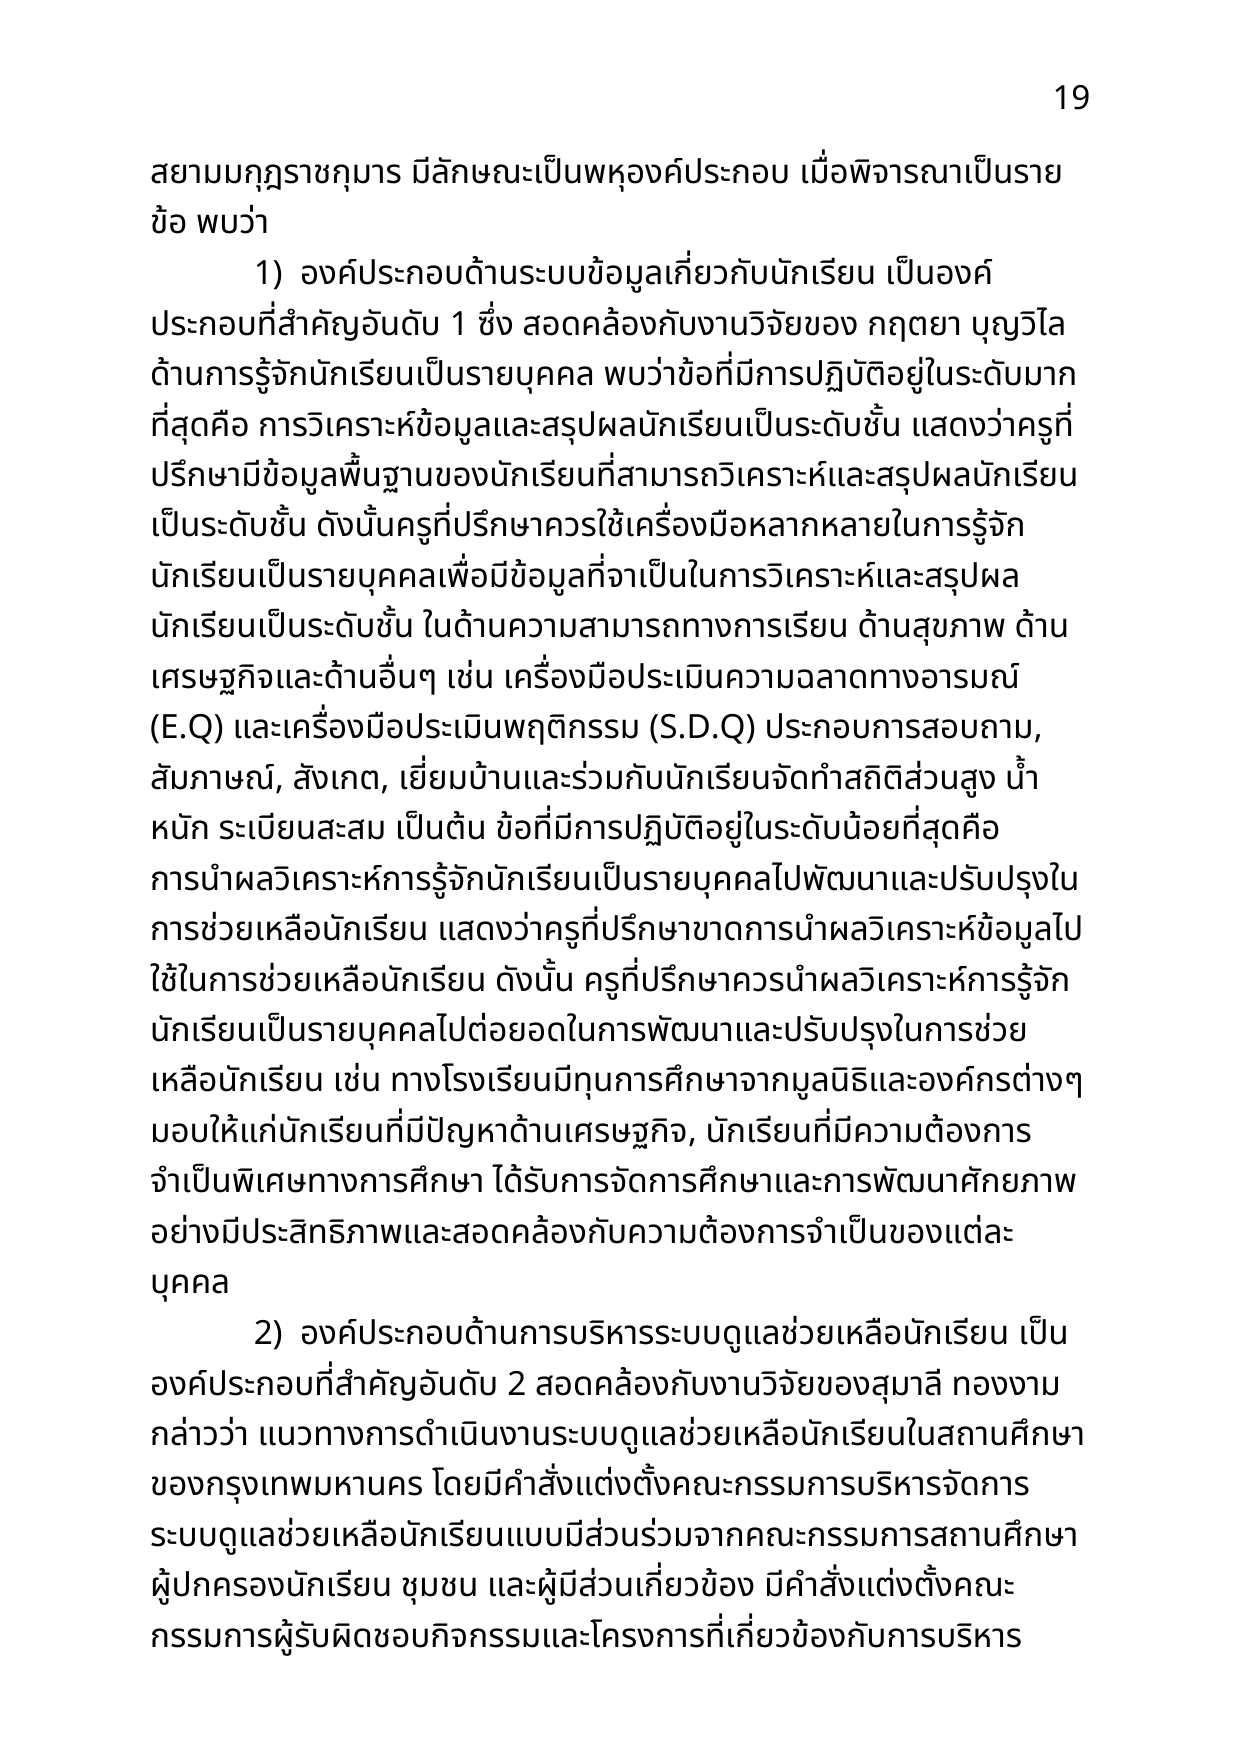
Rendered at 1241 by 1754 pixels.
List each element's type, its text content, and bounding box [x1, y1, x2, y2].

list 1) องค์ประกอบด้านระบบข้อมูลเกี่ยวกับนักเรียน เป็นองค์ประกอบที่สำคัญอันดับ 1 ซึ่ง สอดคล้องกับงานวิจัยของ กฤตยา บุญวิไล ด้านการรู้จักนักเรียนเป็นรายบุคคล พบว่าข้อที่มีการปฏิบัติอยู่ในระดับมากที่สุดคือ การวิเคราะห์ข้อมูลและสรุปผลนักเรียนเป็นระดับชั้น แสดงว่าครูที่ปรึกษามีข้อมูลพื้นฐานของนักเรียนที่สามารถวิเคราะห์และสรุปผลนักเรียนเป็นระดับชั้น ดังนั้นครูที่ปรึกษาควรใช้เครื่องมือหลากหลายในการรู้จักนักเรียนเป็นรายบุคคลเพื่อมีข้อมูลที่จาเป็นในการวิเคราะห์และสรุปผลนักเรียนเป็นระดับชั้น ในด้านความสามารถทางการเรียน ด้านสุขภาพ ด้านเศรษฐกิจและด้านอื่นๆ เช่น เครื่องมือประเมินความฉลาดทางอารมณ์ (E.Q) และเครื่องมือประเมินพฤติกรรม (S.D.Q) ประกอบการสอบถาม, สัมภาษณ์, สังเกต, เยี่ยมบ้านและร่วมกับนักเรียนจัดทำสถิติส่วนสูง น้ำหนัก ระเบียนสะสม เป็นต้น ข้อที่มีการปฏิบัติอยู่ในระดับน้อยที่สุดคือ การนำผลวิเคราะห์การรู้จักนักเรียนเป็นรายบุคคลไปพัฒนาและปรับปรุงในการช่วยเหลือนักเรียน แสดงว่าครูที่ปรึกษาขาดการนำผลวิเคราะห์ข้อมูลไปใช้ในการช่วยเหลือนักเรียน ดังนั้น ครูที่ปรึกษาควรนำผลวิเคราะห์การรู้จักนักเรียนเป็นรายบุคคลไปต่อยอดในการพัฒนาและปรับปรุงในการช่วยเหลือนักเรียน เช่น ทางโรงเรียนมีทุนการศึกษาจากมูลนิธิและองค์กรต่างๆ มอบให้แก่นักเรียนที่มีปัญหาด้านเศรษฐกิจ, นักเรียนที่มีความต้องการจำเป็นพิเศษทางการศึกษา ได้รับการจัดการศึกษาและการพัฒนาศักยภาพอย่างมีประสิทธิภาพและสอดคล้องกับความต้องการจำเป็นของแต่ละบุคคล [150, 249, 1090, 1309]
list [150, 1309, 1090, 1662]
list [150, 148, 1090, 249]
